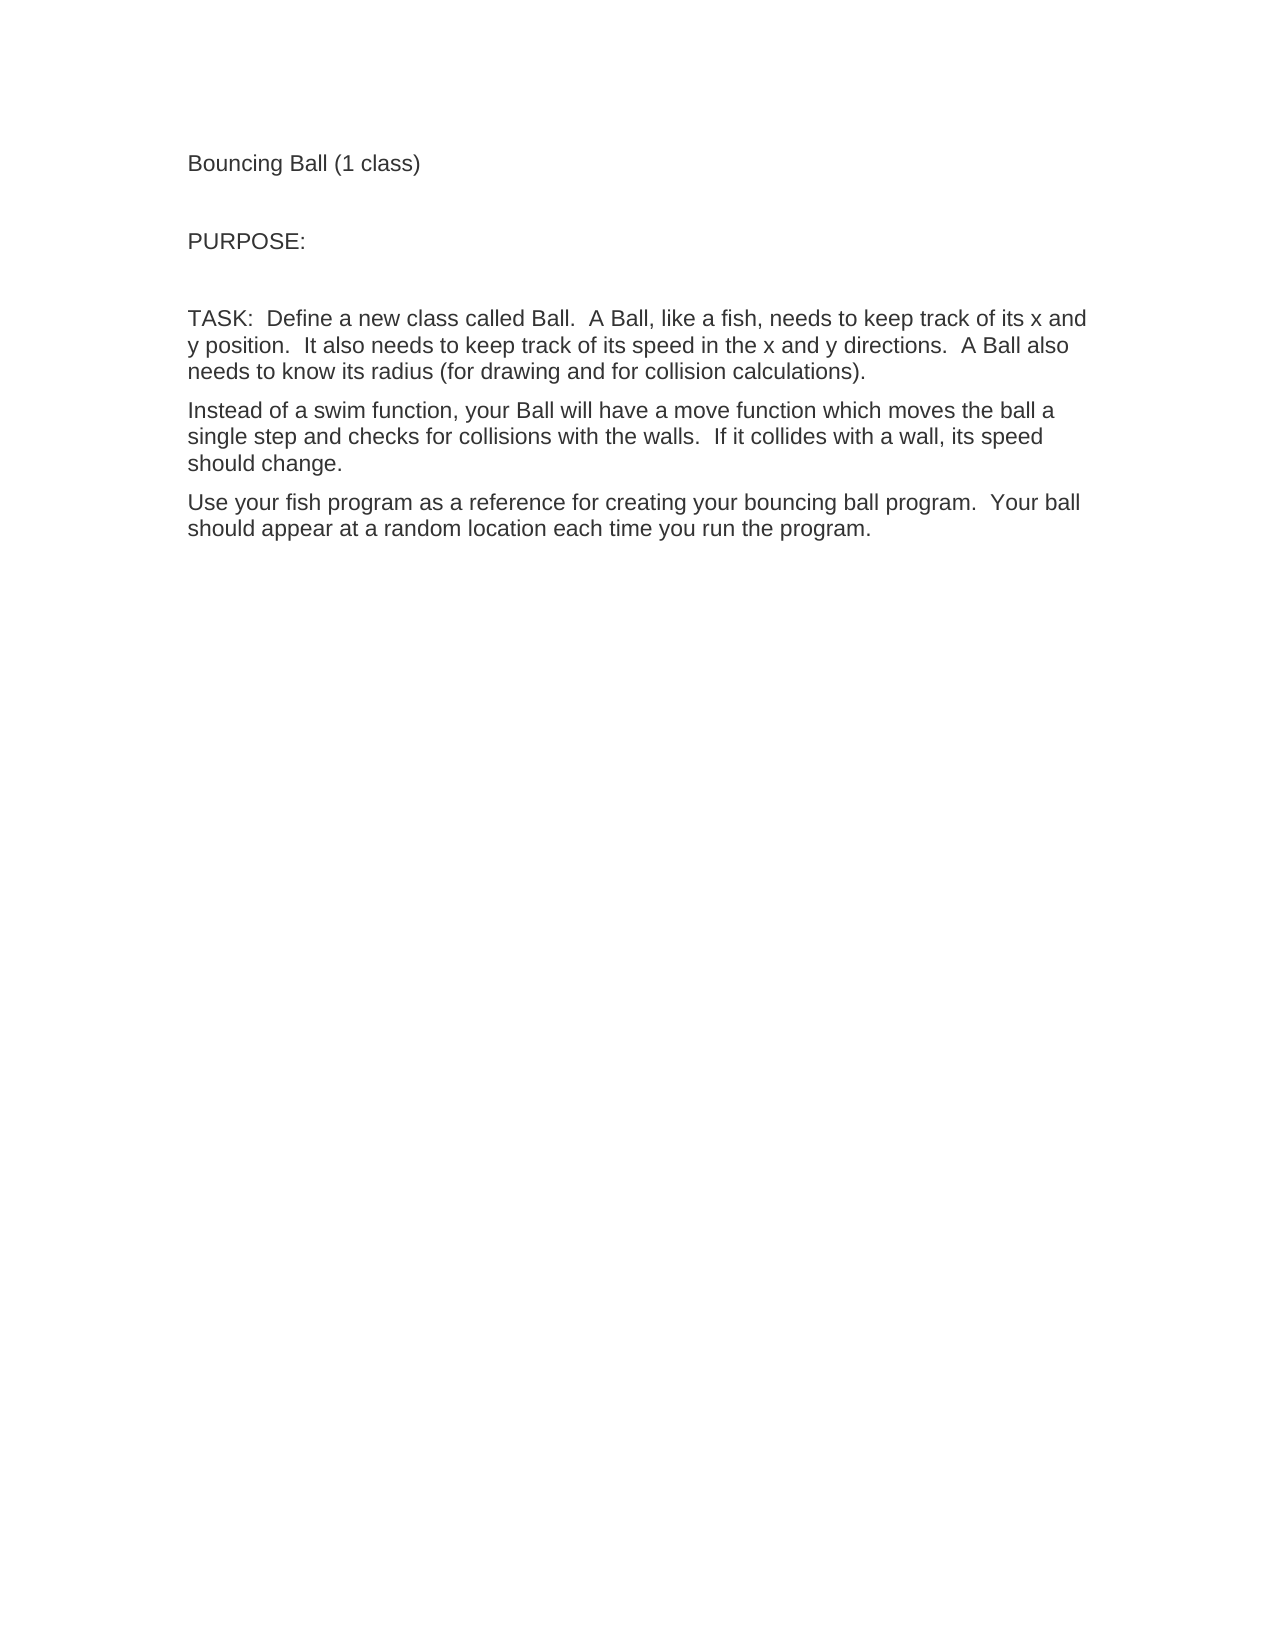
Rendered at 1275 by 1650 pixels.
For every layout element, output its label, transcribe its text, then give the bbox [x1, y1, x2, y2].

text TASK: Define a new class called Ball. A Ball, like a fish, needs to keep track of its x and y position. It also needs to keep track of its speed in the x and y directions. A Ball also needs to know its radius (for drawing and for collision calculations). [187, 305, 1087, 384]
text Bouncing Ball (1 class) [187, 150, 1087, 176]
text Instead of a swim function, your Ball will have a move function which moves the ball a single step and checks for collisions with the walls. If it collides with a wall, its speed should change. [187, 397, 1087, 476]
text PURPOSE: [187, 228, 1087, 254]
text Use your fish program as a reference for creating your bouncing ball program. Your ball should appear at a random location each time you run the program. [187, 488, 1087, 541]
